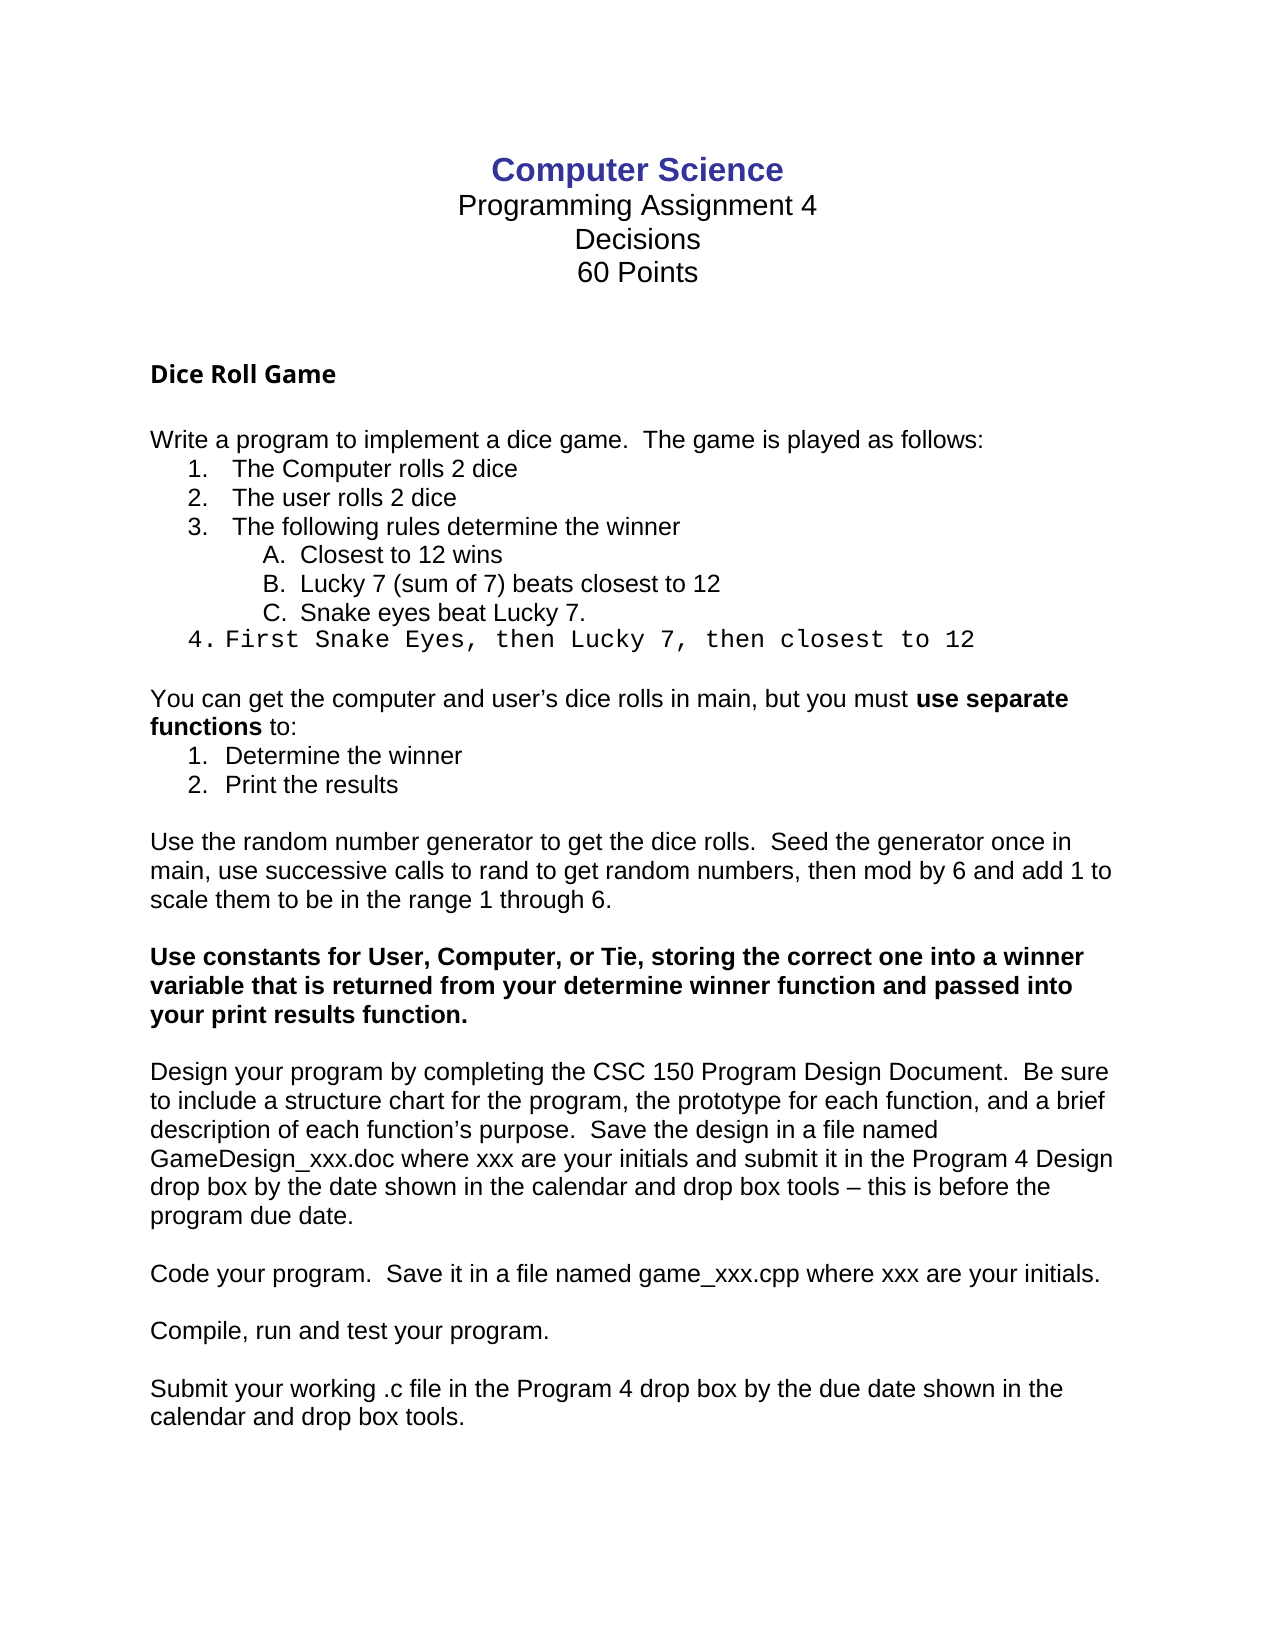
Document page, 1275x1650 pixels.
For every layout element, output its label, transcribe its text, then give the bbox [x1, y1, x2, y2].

list The Computer rolls 2 dice [187, 454, 1125, 483]
text You can get the computer and user’s dice rolls in main, but you must use separate functions to: [150, 684, 1125, 741]
text Code your program. Save it in a file named game_xxx.cpp where xxx are your initials. [150, 1259, 1125, 1287]
list The user rolls 2 dice [187, 483, 1125, 512]
text Write a program to implement a dice game. The game is played as follows: [150, 425, 1125, 454]
list Closest to 12 wins [262, 540, 1125, 569]
list Print the results [187, 770, 1125, 799]
list The following rules determine the winner [187, 512, 1125, 540]
list Snake eyes beat Lucky 7. [262, 598, 1125, 627]
subtitle Computer Science [150, 150, 1125, 188]
text Use the random number generator to get the dice rolls. Seed the generator once in main, use successive calls to rand to get random numbers, then mod by 6 and add 1 to scale them to be in the range 1 through 6. Use constants for User, Computer, or Tie, storing the correct one into a winner variable that is returned from your determine winner function and passed into your print results function. [150, 827, 1125, 1029]
subtitle Programming Assignment 4 [150, 188, 1125, 222]
text Design your program by completing the CSC 150 Program Design Document. Be sure to include a structure chart for the program, the prototype for each function, and a brief description of each function’s purpose. Save the design in a file named GameDesign_xxx.doc where xxx are your initials and submit it in the Program 4 Design drop box by the date shown in the calendar and drop box tools – this is before the program due date. [150, 1057, 1125, 1230]
text Submit your working .c file in the Program 4 drop box by the due date shown in the calendar and drop box tools. [150, 1374, 1125, 1431]
subtitle Decisions [150, 222, 1125, 256]
text Dice Roll Game [150, 357, 1125, 391]
subtitle 60 Points [150, 256, 1125, 289]
text Compile, run and test your program. [150, 1316, 1125, 1345]
list Determine the winner [187, 741, 1125, 770]
list First Snake Eyes, then Lucky 7, then closest to 12 [187, 627, 1125, 655]
list Lucky 7 (sum of 7) beats closest to 12 [262, 569, 1125, 598]
